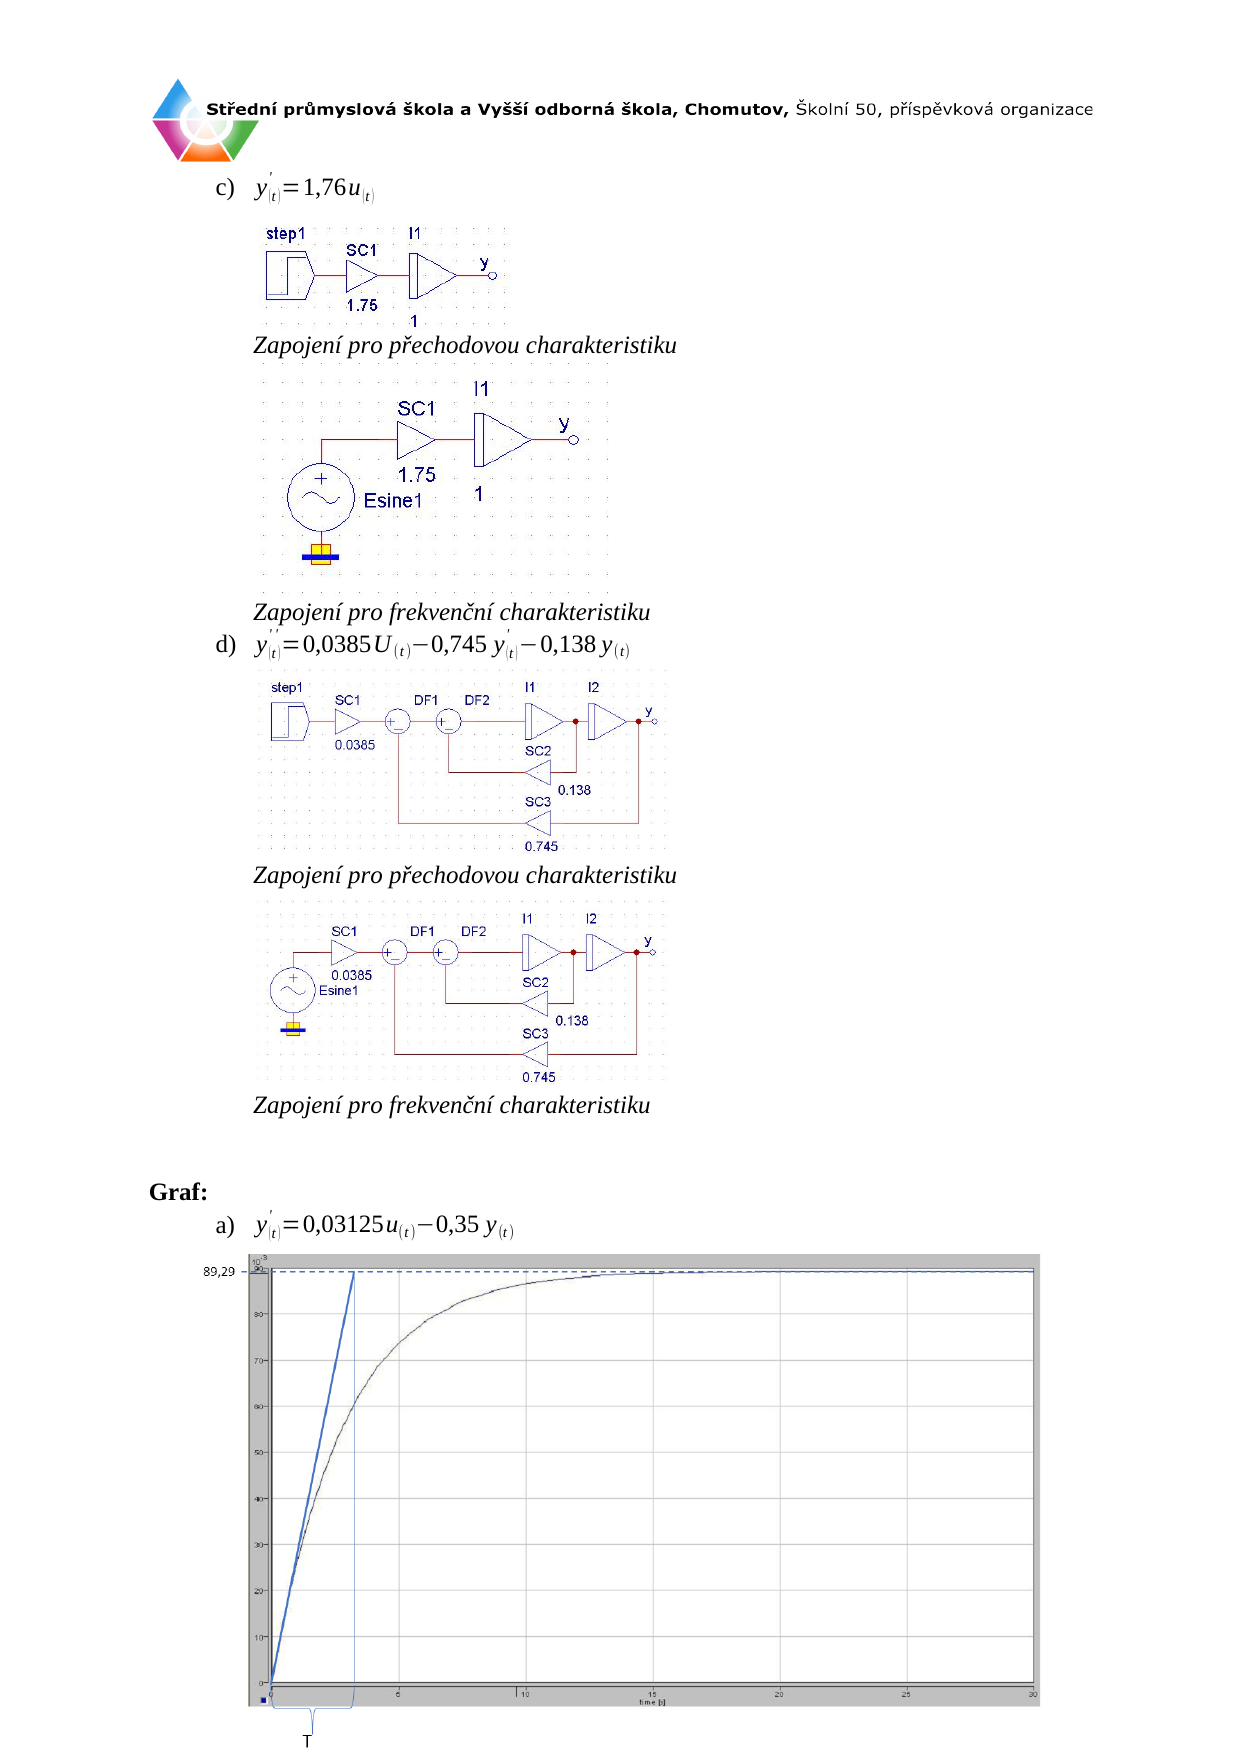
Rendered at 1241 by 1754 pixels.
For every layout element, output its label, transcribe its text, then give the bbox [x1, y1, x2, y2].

picture [256, 892, 668, 1091]
picture [254, 216, 515, 330]
text Graf: [148, 1177, 1092, 1206]
text Zapojení pro přechodovou charakteristiku [253, 205, 1092, 359]
picture [252, 666, 674, 860]
picture [198, 1251, 1043, 1754]
picture [256, 363, 609, 597]
picture [148, 73, 1093, 169]
